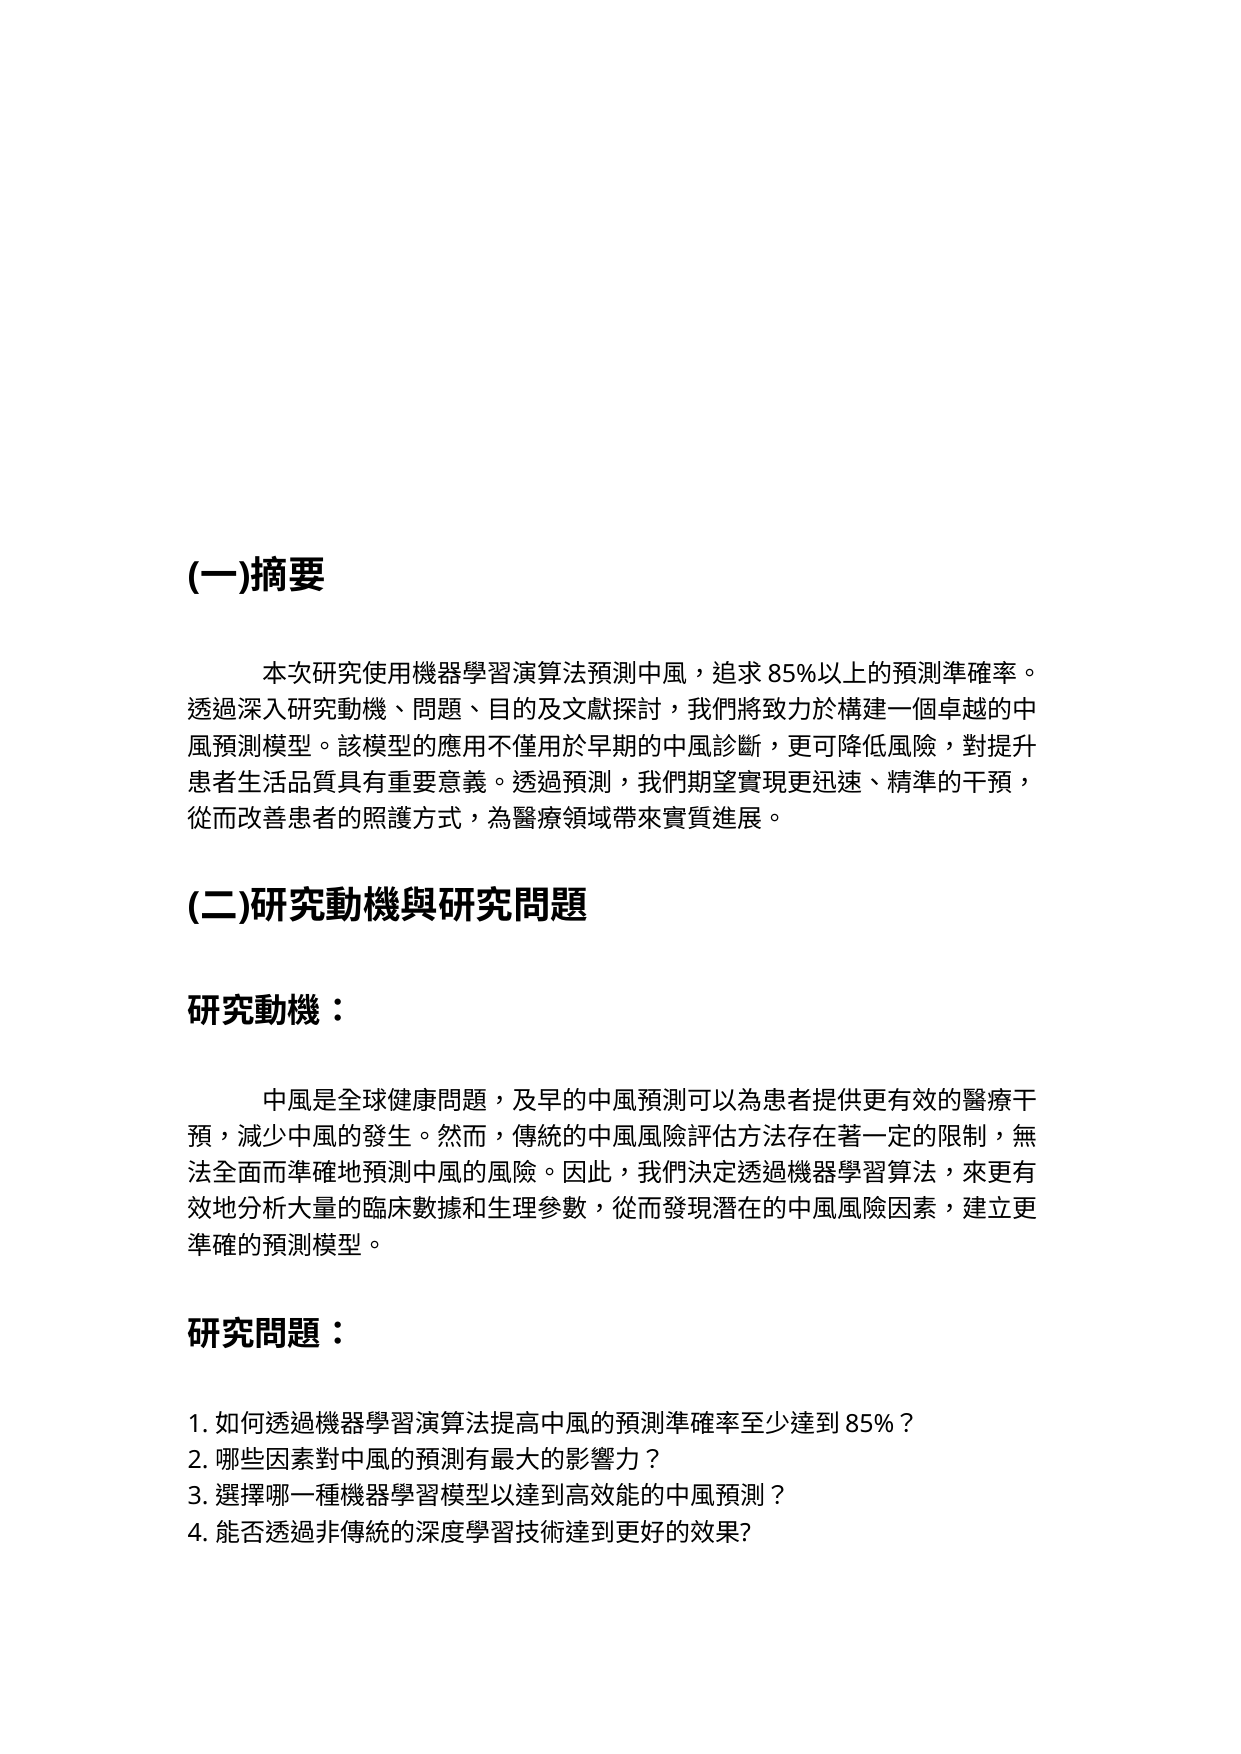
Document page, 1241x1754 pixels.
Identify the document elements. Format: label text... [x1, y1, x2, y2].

text 研究問題： [187, 1307, 1053, 1355]
text 本次研究使用機器學習演算法預測中風，追求85%以上的預測準確率。透過深入研究動機、問題、目的及文獻探討，我們將致力於構建一個卓越的中風預測模型。該模型的應用不僅用於早期的中風診斷，更可降低風險，對提升患者生活品質具有重要意義。透過預測，我們期望實現更迅速、精準的干預，從而改善患者的照護方式，為醫療領域帶來實質進展。 [187, 654, 1053, 835]
text 研究動機： [187, 984, 1053, 1032]
text 4. 能否透過非傳統的深度學習技術達到更好的效果? [187, 1512, 1053, 1548]
text 2. 哪些因素對中風的預測有最大的影響力？ [187, 1439, 1053, 1476]
text 3. 選擇哪一種機器學習模型以達到高效能的中風預測？ [187, 1476, 1053, 1512]
text 中風是全球健康問題，及早的中風預測可以為患者提供更有效的醫療干預，減少中風的發生。然而，傳統的中風風險評估方法存在著一定的限制，無法全面而準確地預測中風的風險。因此，我們決定透過機器學習算法，來更有效地分析大量的臨床數據和生理參數，從而發現潛在的中風風險因素，建立更準確的預測模型。 [187, 1080, 1053, 1261]
text 1. 如何透過機器學習演算法提高中風的預測準確率至少達到85%？ [187, 1403, 1053, 1439]
text (二)研究動機與研究問題 [187, 875, 1053, 929]
text (一)摘要 [187, 545, 1053, 599]
